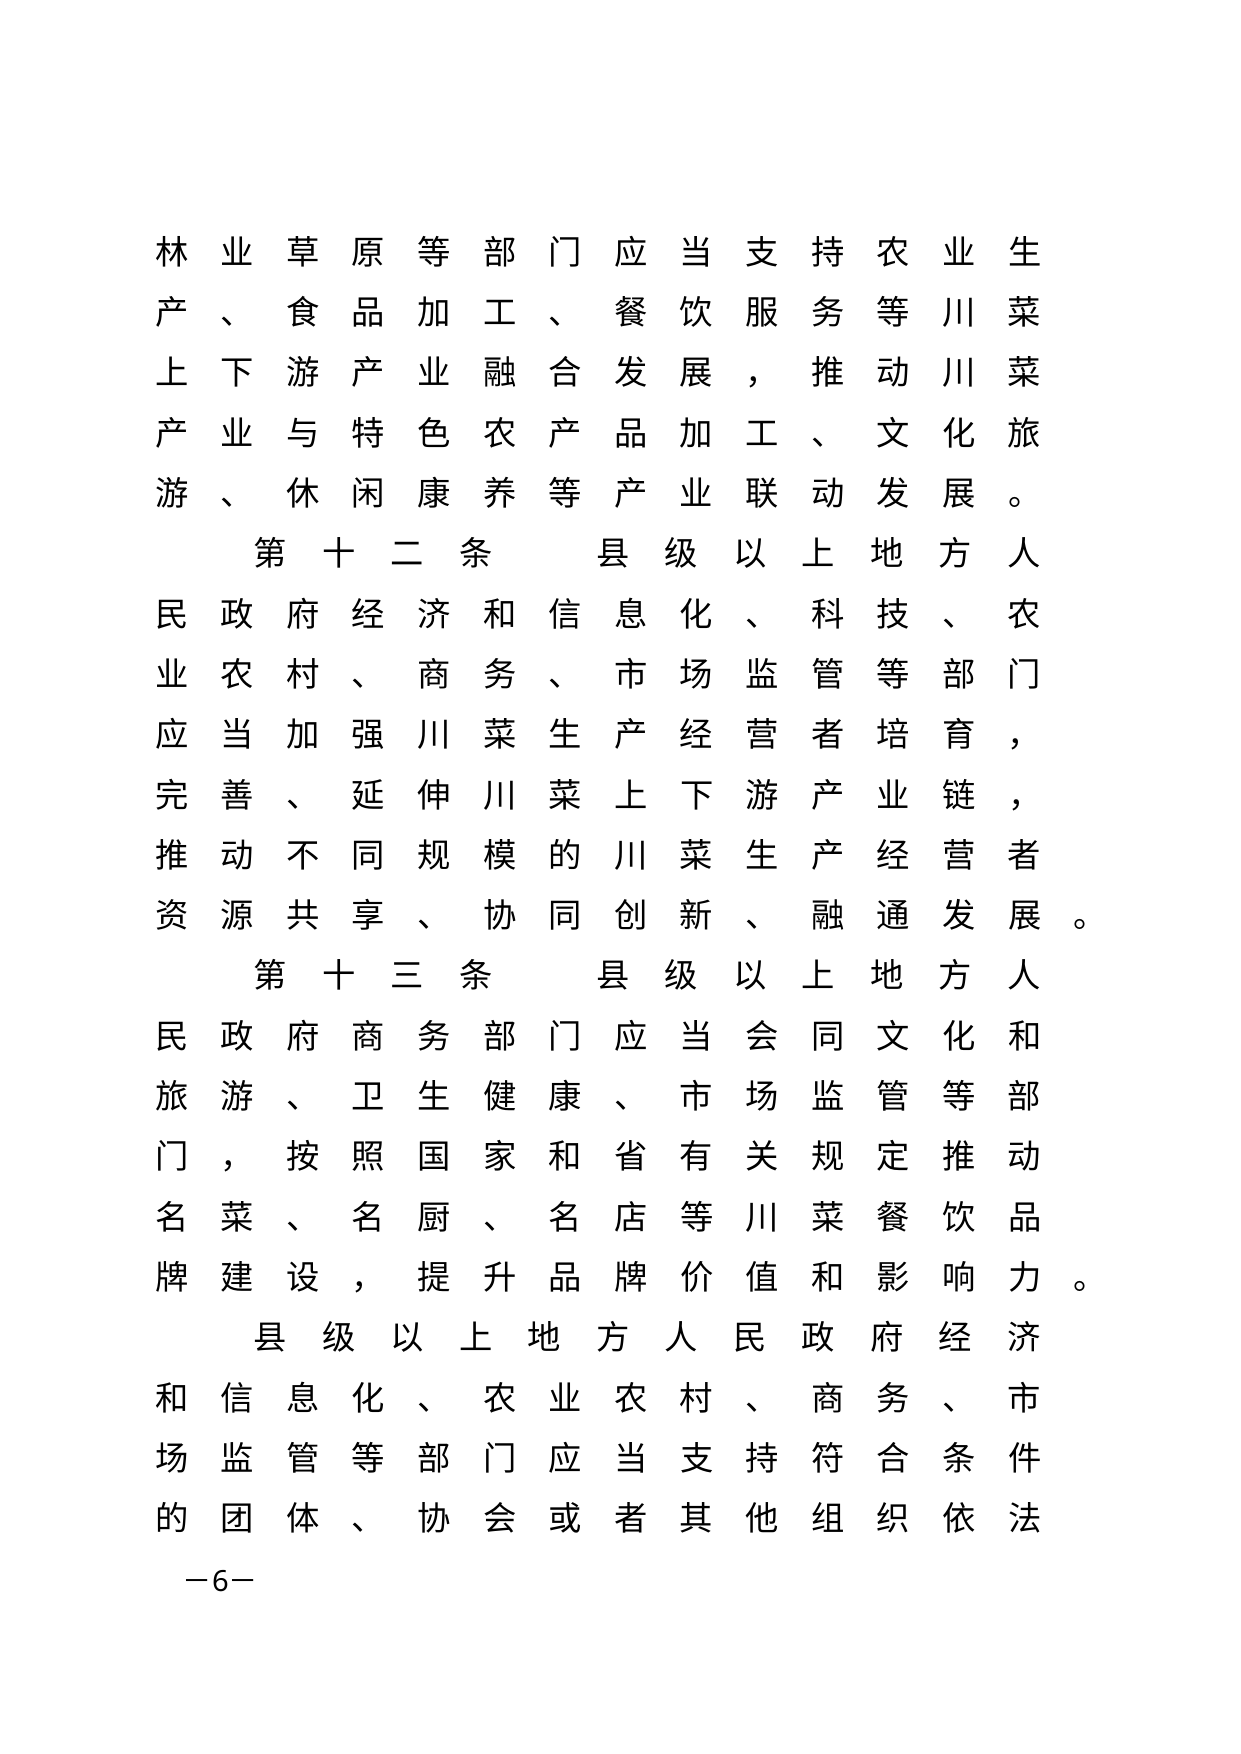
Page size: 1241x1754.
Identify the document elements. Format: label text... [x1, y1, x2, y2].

text 县级以上地方人民政府经济和信息化、农业农村、商务、市场监管等部门应当支持符合条件的团体、协会或者其他组织依法注册川菜及原辅料集体商标，培育川菜品牌展会，加强相关公共品牌、地理标志的宣传与保护。 [155, 1305, 1073, 1546]
text 第十一条 县级以上地方人民政府经济和信息化、农业农村、商务、文化和旅游、市场监管、林业草原等部门应当支持农业生产、食品加工、餐饮服务等川菜上下游产业融合发展，推动川菜产业与特色农产品加工、文化旅游、休闲康养等产业联动发展。 [155, 219, 1073, 521]
text 第十三条 县级以上地方人民政府商务部门应当会同文化和旅游、卫生健康、市场监管等部门，按照国家和省有关规定推动名菜、名厨、名店等川菜餐饮品牌建设，提升品牌价值和影响力。 [155, 943, 1073, 1305]
text 第十二条 县级以上地方人民政府经济和信息化、科技、农业农村、商务、市场监管等部门应当加强川菜生产经营者培育，完善、延伸川菜上下游产业链，推动不同规模的川菜生产经营者资源共享、协同创新、融通发展。 [155, 521, 1073, 943]
